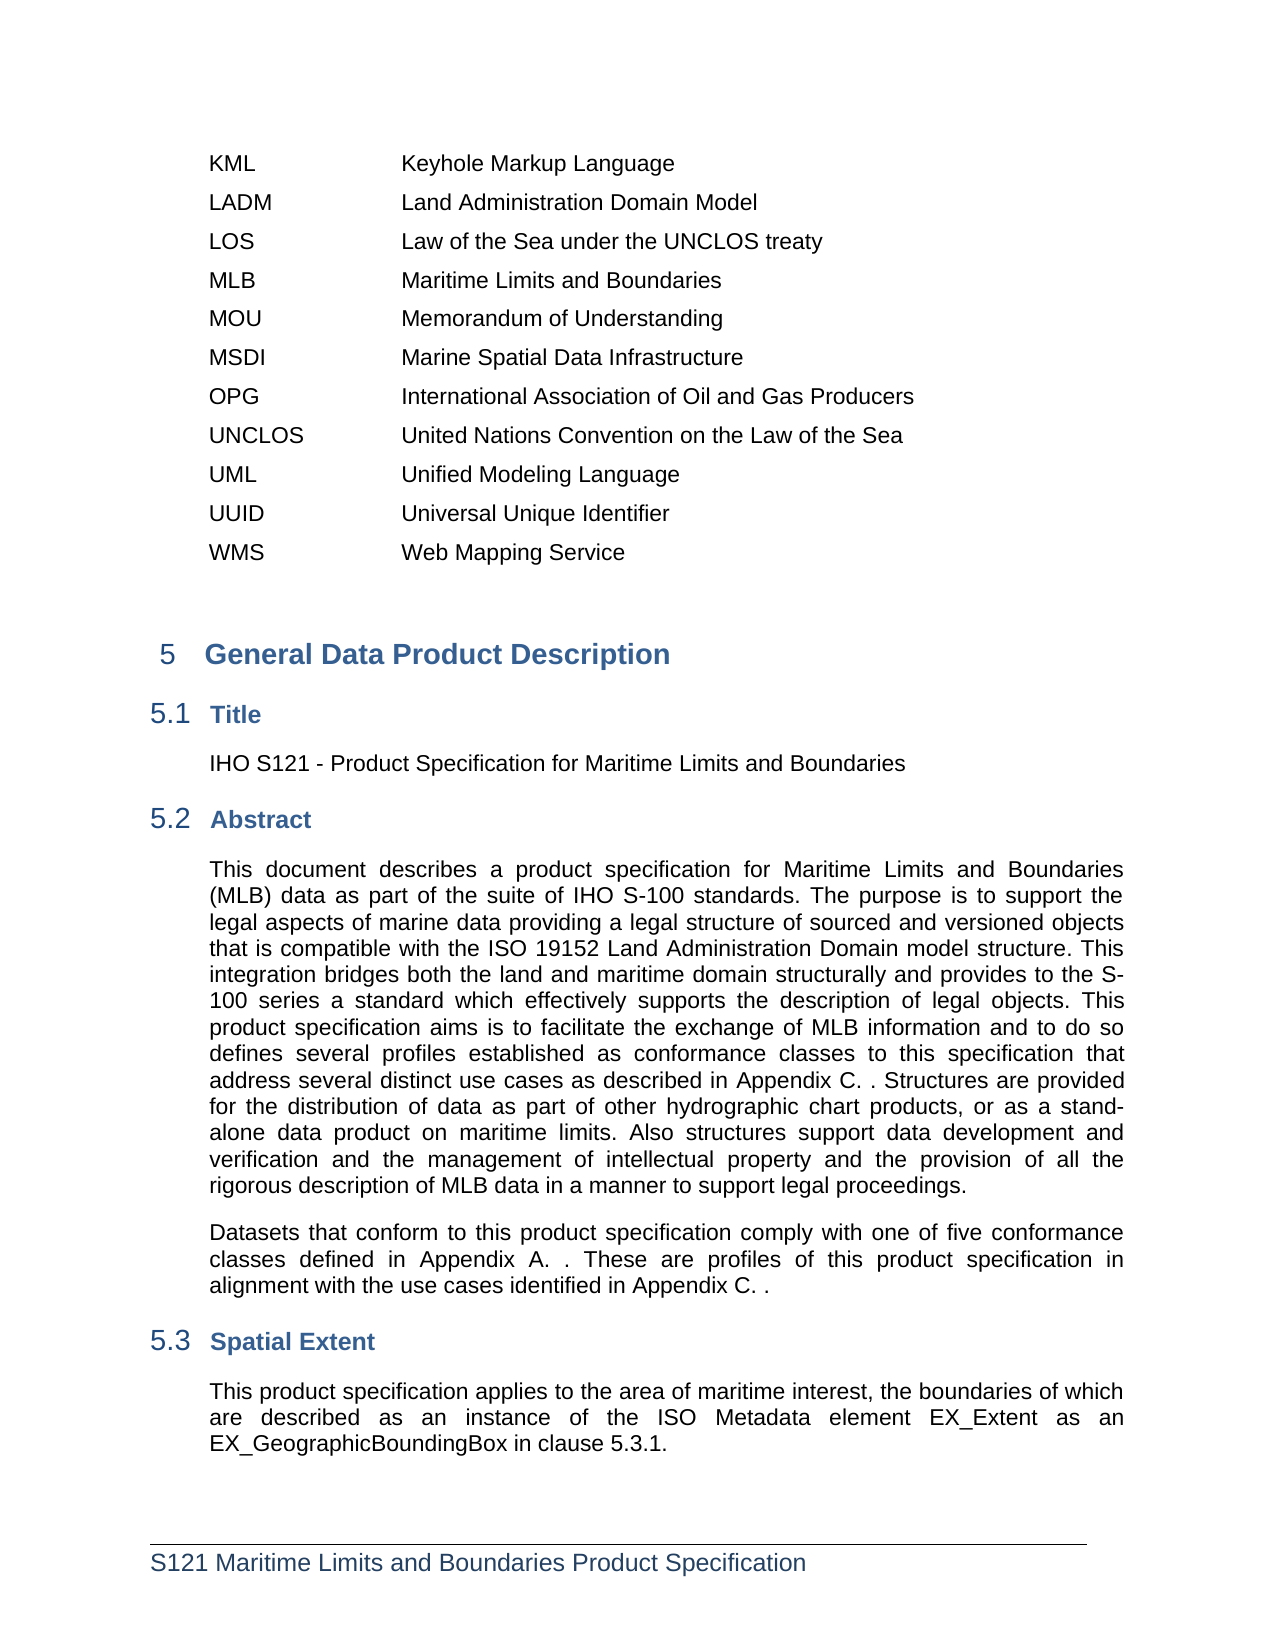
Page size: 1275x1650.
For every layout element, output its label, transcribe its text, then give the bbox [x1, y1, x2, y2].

text Datasets that conform to this product specification comply with one of five conformance classes defined in Appendix A. These are profiles of this product specification in alignment with the use cases identified in Appendix C. [209, 1219, 1125, 1298]
subtitle Abstract [150, 801, 1125, 835]
list KML Keyhole Markup Language [208, 150, 1125, 176]
list MLB Maritime Limits and Boundaries [208, 267, 1125, 293]
list OPG International Association of Oil and Gas Producers [208, 383, 1125, 409]
list LADM Land Administration Domain Model [208, 189, 1125, 215]
subtitle Title [150, 696, 1125, 729]
list WMS Web Mapping Service [208, 538, 1125, 565]
list UUID Universal Unique Identifier [208, 500, 1125, 526]
text This document describes a product specification for Maritime Limits and Boundaries (MLB) data as part of the suite of IHO S-100 standards. The purpose is to support the legal aspects of marine data providing a legal structure of sourced and versioned objects that is compatible with the ISO 19152 Land Administration Domain model structure. This integration bridges both the land and maritime domain structurally and provides to the S-100 series a standard which effectively supports the description of legal objects. This product specification aims is to facilitate the exchange of MLB information and to do so defines several profiles established as conformance classes to this specification that address several distinct use cases as described in Appendix C. Structures are provided for the distribution of data as part of other hydrographic chart products, or as a stand-alone data product on maritime limits. Also structures support data development and verification and the management of intellectual property and the provision of all the rigorous description of MLB data in a manner to support legal proceedings. [209, 856, 1125, 1198]
text IHO S121 - Product Specification for Maritime Limits and Boundaries [209, 750, 1125, 776]
text This product specification applies to the area of maritime interest, the boundaries of which are described as an instance of the ISO Metadata element EX_Extent as an EX_GeographicBoundingBox in clause 5.3.1. [209, 1378, 1125, 1457]
list LOS Law of the Sea under the UNCLOS treaty [208, 228, 1125, 254]
list MOU Memorandum of Understanding [208, 305, 1125, 332]
list UNCLOS United Nations Convention on the Law of the Sea [208, 422, 1125, 448]
subtitle Spatial Extent [150, 1323, 1125, 1357]
list MSDI Marine Spatial Data Infrastructure [208, 344, 1125, 371]
list UML Unified Modeling Language [208, 461, 1125, 487]
subtitle General Data Product Description [159, 637, 1125, 671]
